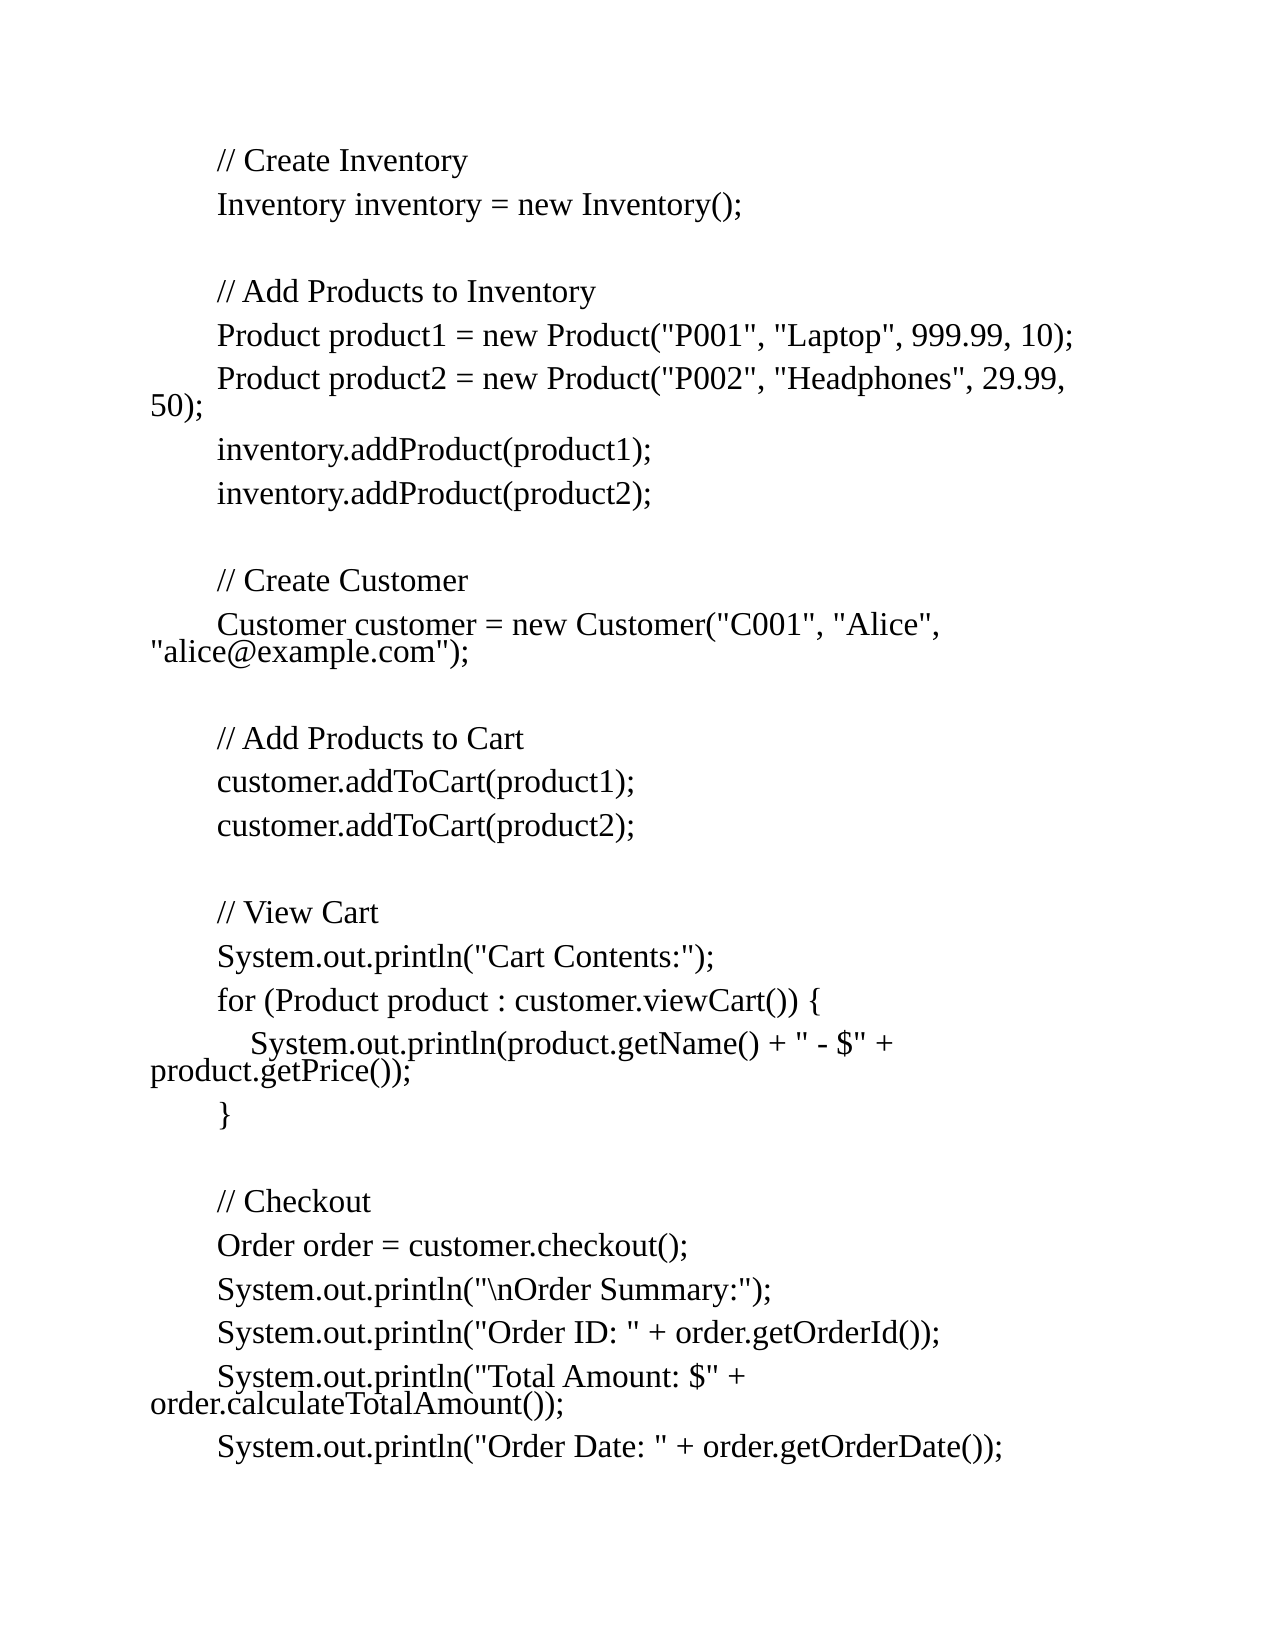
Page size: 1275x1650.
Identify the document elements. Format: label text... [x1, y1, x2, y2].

text customer.addToCart(product1); [150, 771, 492, 798]
text // Create Customer [150, 570, 1125, 597]
text customer.addToCart(product1); [618, 771, 1125, 798]
text customer.addToCart(product2); [618, 815, 1125, 842]
text for (Product product : customer.viewCart()) { [268, 989, 772, 1017]
text System.out.println(product.getName() + " - $" + product.getPrice()); [150, 1033, 1125, 1087]
text customer.addToCart(product2); [150, 815, 492, 842]
text // View Cart [150, 902, 1125, 929]
text Product product2 = new Product("P002", "Headphones", 29.99, 50); [150, 368, 1125, 422]
text System.out.println("\nOrder Summary:"); [467, 1278, 757, 1305]
text System.out.println("Cart Contents:"); [698, 946, 1125, 973]
text customer.addToCart(product2); [490, 815, 620, 842]
text System.out.println("\nOrder Summary:"); [150, 1278, 469, 1305]
text // Create Inventory [150, 150, 1125, 177]
text System.out.println("Order Date: " + order.getOrderDate()); [467, 1436, 968, 1463]
text System.out.println("Order Date: " + order.getOrderDate()); [150, 1436, 469, 1463]
text // Checkout [150, 1191, 1125, 1218]
text inventory.addProduct(product1); [635, 439, 1125, 466]
text Customer customer = new Customer("C001", "Alice", "alice@example.com"); [150, 613, 1125, 667]
text Product product1 = new Product("P001", "Laptop", 999.99, 10); [150, 324, 657, 352]
text System.out.println("Cart Contents:"); [467, 946, 700, 973]
text Order order = customer.checkout(); [672, 1235, 1125, 1262]
text System.out.println("Cart Contents:"); [150, 946, 469, 973]
text // Add Products to Cart [150, 728, 1125, 755]
text // Add Products to Inventory [150, 281, 1125, 308]
text inventory.addProduct(product2); [635, 482, 1125, 509]
text } [150, 1104, 1125, 1131]
text inventory.addProduct(product1); [150, 439, 509, 466]
text Order order = customer.checkout(); [150, 1235, 664, 1262]
text System.out.println("Order ID: " + order.getOrderId()); [924, 1322, 1125, 1349]
text System.out.println("Order Date: " + order.getOrderDate()); [987, 1436, 1125, 1463]
text Inventory inventory = new Inventory(); [150, 194, 718, 221]
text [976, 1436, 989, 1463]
text System.out.println("Order ID: " + order.getOrderId()); [467, 1322, 905, 1349]
text customer.addToCart(product1); [490, 771, 620, 798]
text Product product1 = new Product("P001", "Laptop", 999.99, 10); [655, 324, 1059, 352]
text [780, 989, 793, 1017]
text inventory.addProduct(product2); [150, 482, 509, 509]
text Inventory inventory = new Inventory(); [726, 194, 1125, 221]
text for (Product product : customer.viewCart()) { [791, 989, 1125, 1017]
text System.out.println("Order ID: " + order.getOrderId()); [150, 1322, 469, 1349]
text for (Product product : customer.viewCart()) { [150, 989, 270, 1017]
text inventory.addProduct(product1); [507, 439, 637, 466]
text inventory.addProduct(product2); [507, 482, 637, 509]
text System.out.println("\nOrder Summary:"); [755, 1278, 1125, 1305]
text System.out.println("Total Amount: $" + order.calculateTotalAmount()); [150, 1366, 1125, 1420]
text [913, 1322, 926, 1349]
